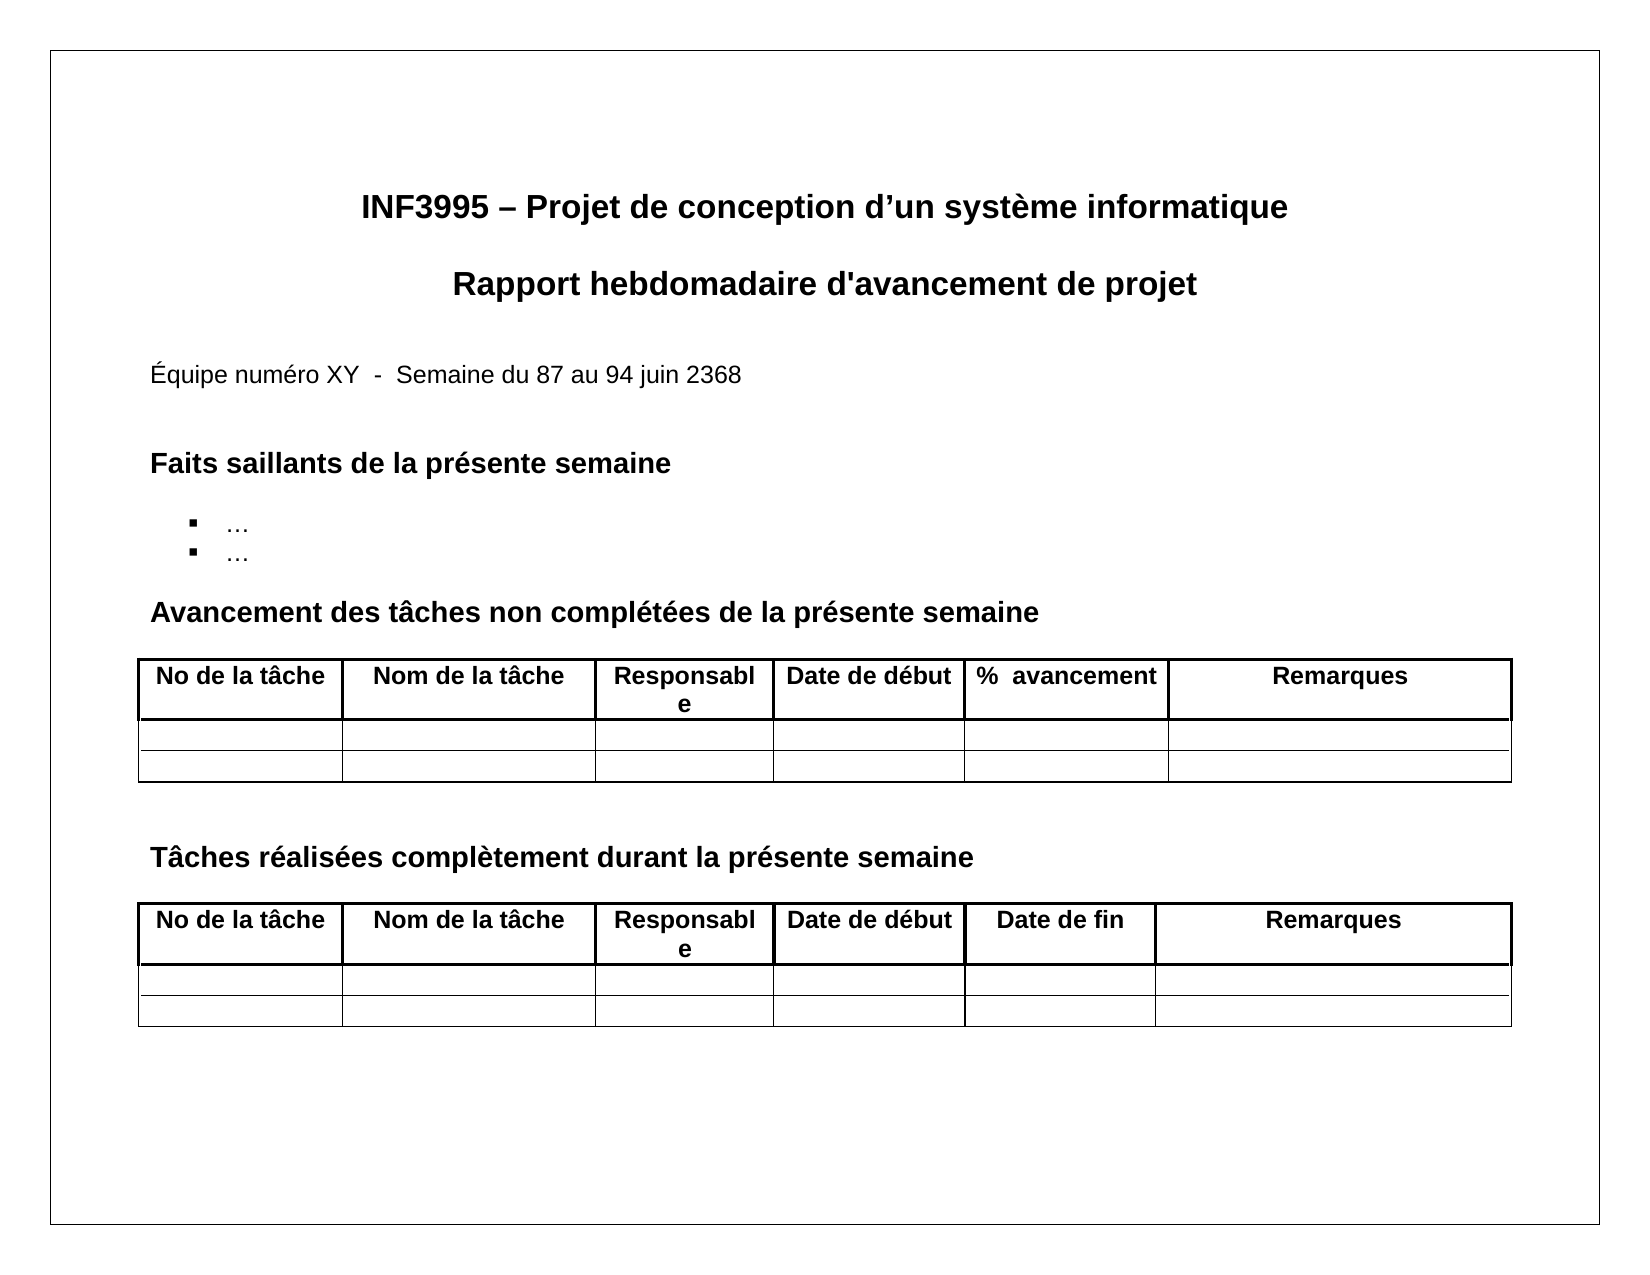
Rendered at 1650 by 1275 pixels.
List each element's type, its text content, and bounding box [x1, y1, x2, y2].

table_header No de la tâche [140, 905, 341, 963]
table_cell [343, 996, 595, 1026]
table_cell [774, 966, 964, 995]
table_cell [774, 751, 964, 781]
table_cell [965, 751, 1168, 781]
list … [187, 538, 1500, 567]
table_cell [343, 751, 595, 781]
table_cell [1169, 750, 1511, 781]
table_header Date de fin [967, 905, 1154, 963]
table_cell [343, 721, 595, 750]
table_cell [1156, 995, 1511, 1026]
subtitle Rapport hebdomadaire d'avancement de projet [150, 264, 1500, 303]
table_cell [774, 996, 964, 1026]
subtitle Avancement des tâches non complétées de la présente semaine [150, 595, 1500, 629]
table_cell [139, 718, 342, 750]
table_header Nom de la tâche [344, 905, 594, 963]
subtitle Tâches réalisées complètement durant la présente semaine [150, 840, 1500, 873]
table_cell [966, 996, 1155, 1026]
table_cell [139, 995, 342, 1026]
table_cell [596, 721, 773, 750]
table_header % avancement [966, 661, 1167, 718]
list … [187, 509, 1500, 538]
text Équipe numéro XY - Semaine du 87 au 94 juin 2368 [150, 360, 1500, 389]
table_header No de la tâche [140, 661, 341, 718]
table_cell [139, 750, 342, 781]
subtitle Faits saillants de la présente semaine [150, 447, 1500, 480]
table_cell [1169, 718, 1511, 750]
table_cell [596, 966, 773, 995]
table_header Date de début [775, 661, 963, 718]
table_cell [139, 963, 342, 995]
table_header Remarques [1170, 661, 1510, 718]
table_cell [966, 966, 1155, 995]
subtitle INF3995 – Projet de conception d’un système informatique [150, 187, 1500, 226]
table_header Nom de la tâche [344, 661, 594, 718]
table_cell [1156, 963, 1511, 995]
table_cell [596, 751, 773, 781]
table_header Date de début [776, 905, 963, 963]
table_cell [774, 721, 964, 750]
table_cell [596, 996, 773, 1026]
table_cell [343, 966, 595, 995]
table_header Remarques [1157, 905, 1510, 963]
table_cell [965, 721, 1168, 750]
table_header Responsable [597, 905, 772, 963]
table_header Responsable [597, 661, 772, 718]
